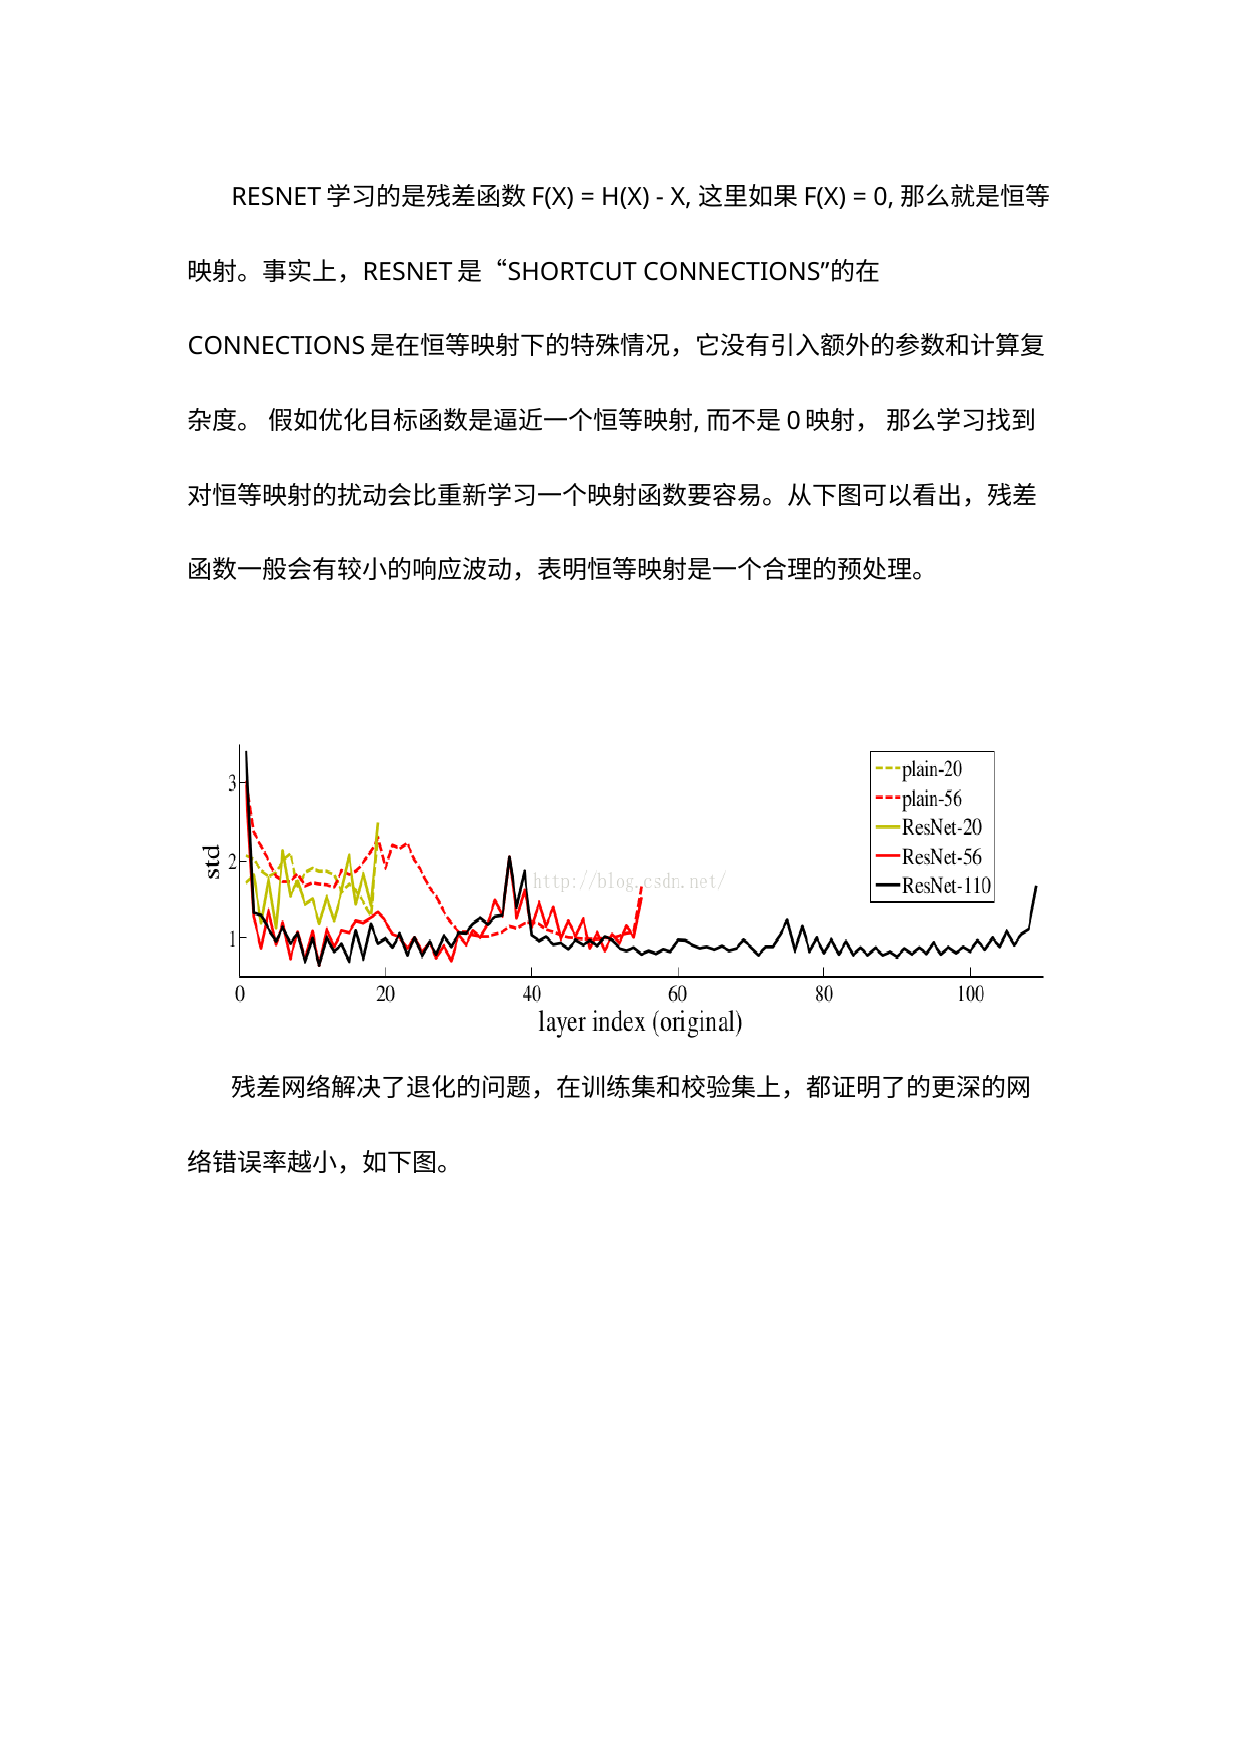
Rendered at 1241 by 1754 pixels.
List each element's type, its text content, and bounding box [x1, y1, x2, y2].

picture [187, 691, 1053, 1046]
text RESNET学习的是残差函数F(X) = H(X) - X, 这里如果F(X) = 0, 那么就是恒等映射。事实上，RESNET是“SHORTCUT CONNECTIONS”的在CONNECTIONS是在恒等映射下的特殊情况，它没有引入额外的参数和计算复杂度。 假如优化目标函数是逼近一个恒等映射, 而不是0映射， 那么学习找到对恒等映射的扰动会比重新学习一个映射函数要容易。从下图可以看出，残差函数一般会有较小的响应波动，表明恒等映射是一个合理的预处理。 [187, 162, 1053, 600]
text 残差网络解决了退化的问题，在训练集和校验集上，都证明了的更深的网络错误率越小，如下图。 [187, 1053, 1053, 1193]
